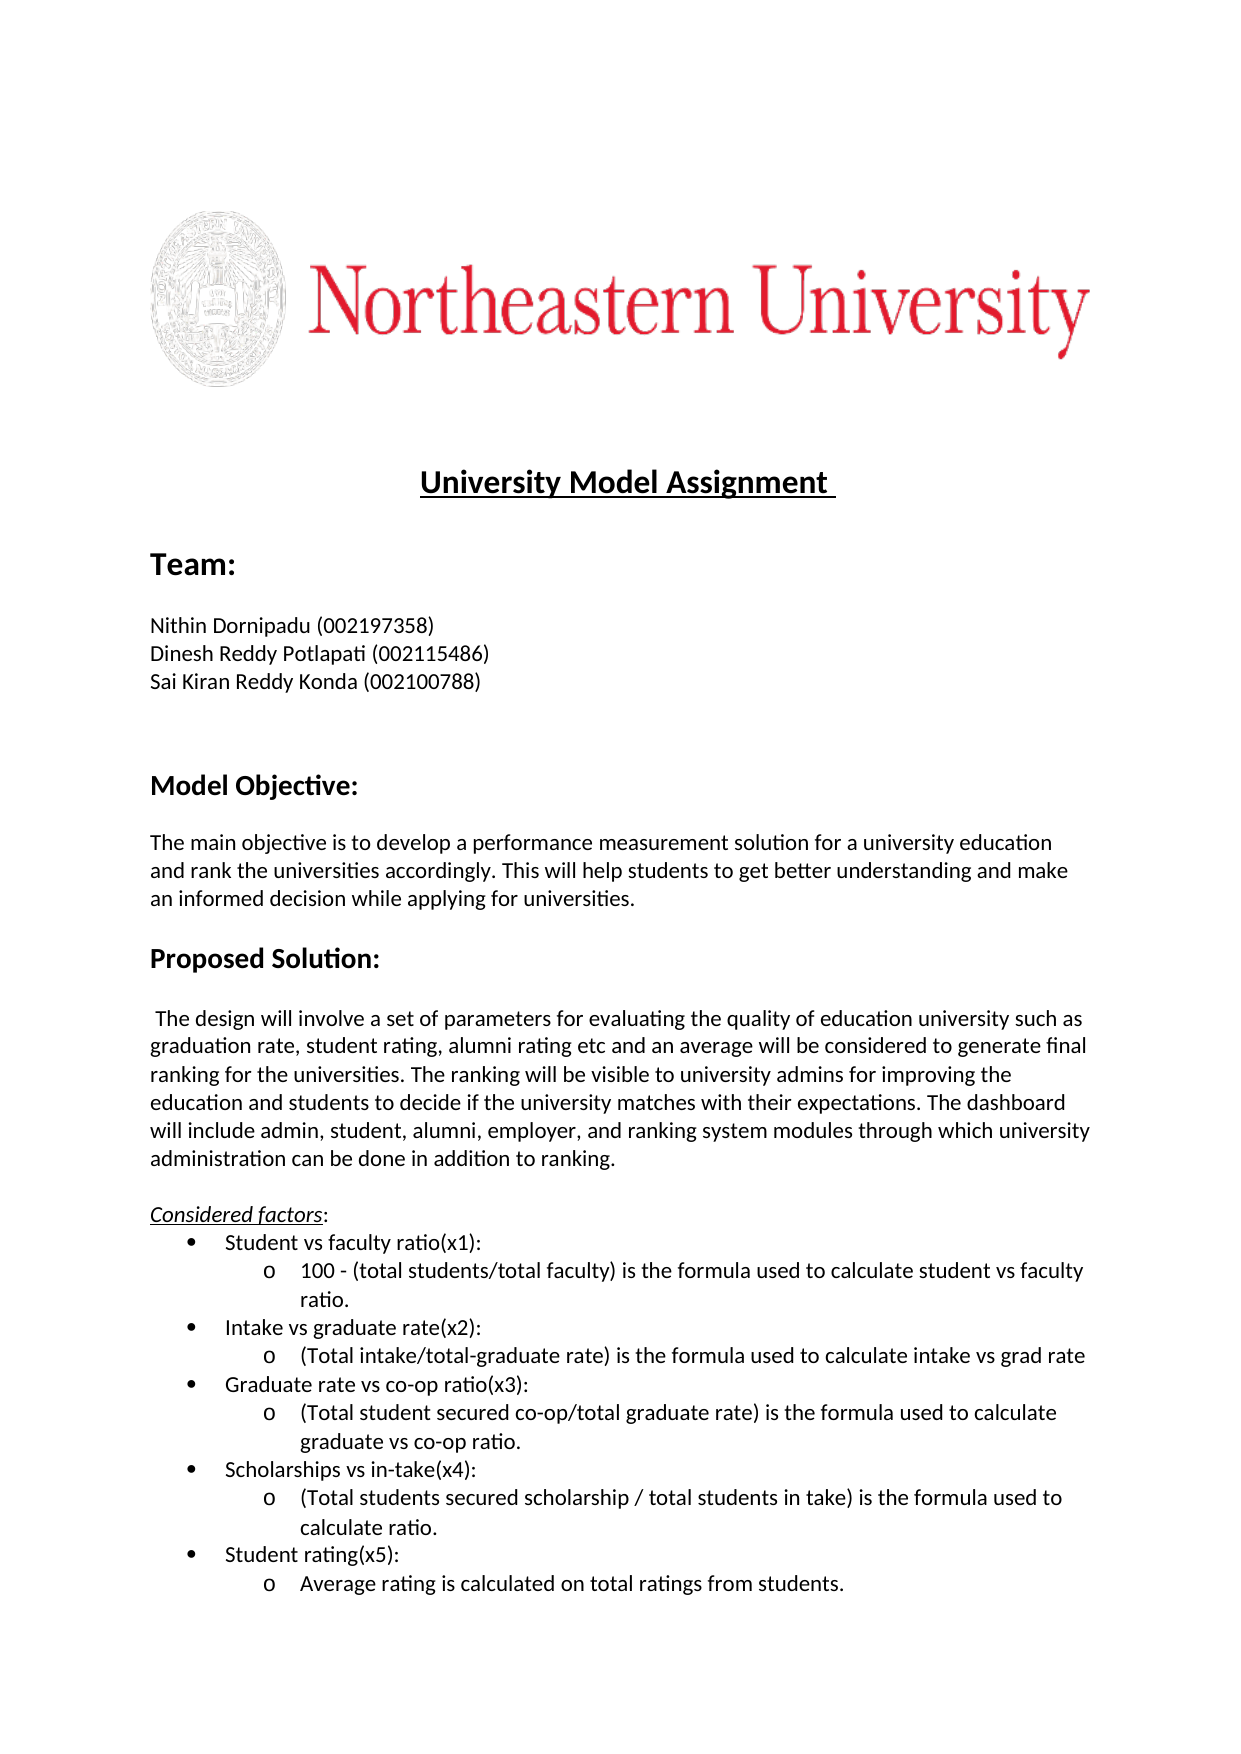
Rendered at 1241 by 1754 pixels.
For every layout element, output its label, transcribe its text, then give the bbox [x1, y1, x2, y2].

text The design will involve a set of parameters for evaluating the quality of education university such as graduation rate, student rating, alumni rating etc and an average will be considered to generate final ranking for the universities. The ranking will be visible to university admins for improving the education and students to decide if the university matches with their expectations. The dashboard will include admin, student, alumni, employer, and ranking system modules through which university administration can be done in addition to ranking. [150, 1004, 1090, 1172]
text Model Objective: [150, 767, 1090, 802]
list (Total students secured scholarship / total students in take) is the formula used to calculate ratio. [262, 1483, 1090, 1541]
text University Model Assignment [150, 461, 1090, 502]
list Graduate rate vs co-op ratio(x3): [187, 1370, 1090, 1398]
list (Total intake/total-graduate rate) is the formula used to calculate intake vs grad rate [262, 1341, 1090, 1370]
text Proposed Solution: [150, 940, 1090, 976]
text Nithin Dornipadu (002197358) [150, 611, 1090, 639]
list 100 - (total students/total faculty) is the formula used to calculate student vs faculty ratio. [262, 1256, 1090, 1313]
text Sai Kiran Reddy Konda (002100788) [150, 667, 1090, 696]
text The main objective is to develop a performance measurement solution for a university education and rank the universities accordingly. This will help students to get better understanding and make an informed decision while applying for universities. [150, 828, 1090, 912]
text Considered factors: [150, 1200, 1090, 1228]
list (Total student secured co-op/total graduate rate) is the formula used to calculate graduate vs co-op ratio. [262, 1398, 1090, 1455]
text Dinesh Reddy Potlapati (002115486) [150, 639, 1090, 667]
list Average rating is calculated on total ratings from students. [262, 1569, 1090, 1598]
text Team: [150, 543, 1090, 583]
list Student vs faculty ratio(x1): [187, 1228, 1090, 1256]
list Scholarships vs in-take(x4): [187, 1455, 1090, 1483]
list Student rating(x5): [187, 1541, 1090, 1569]
picture [150, 211, 1091, 388]
list Intake vs graduate rate(x2): [187, 1313, 1090, 1341]
